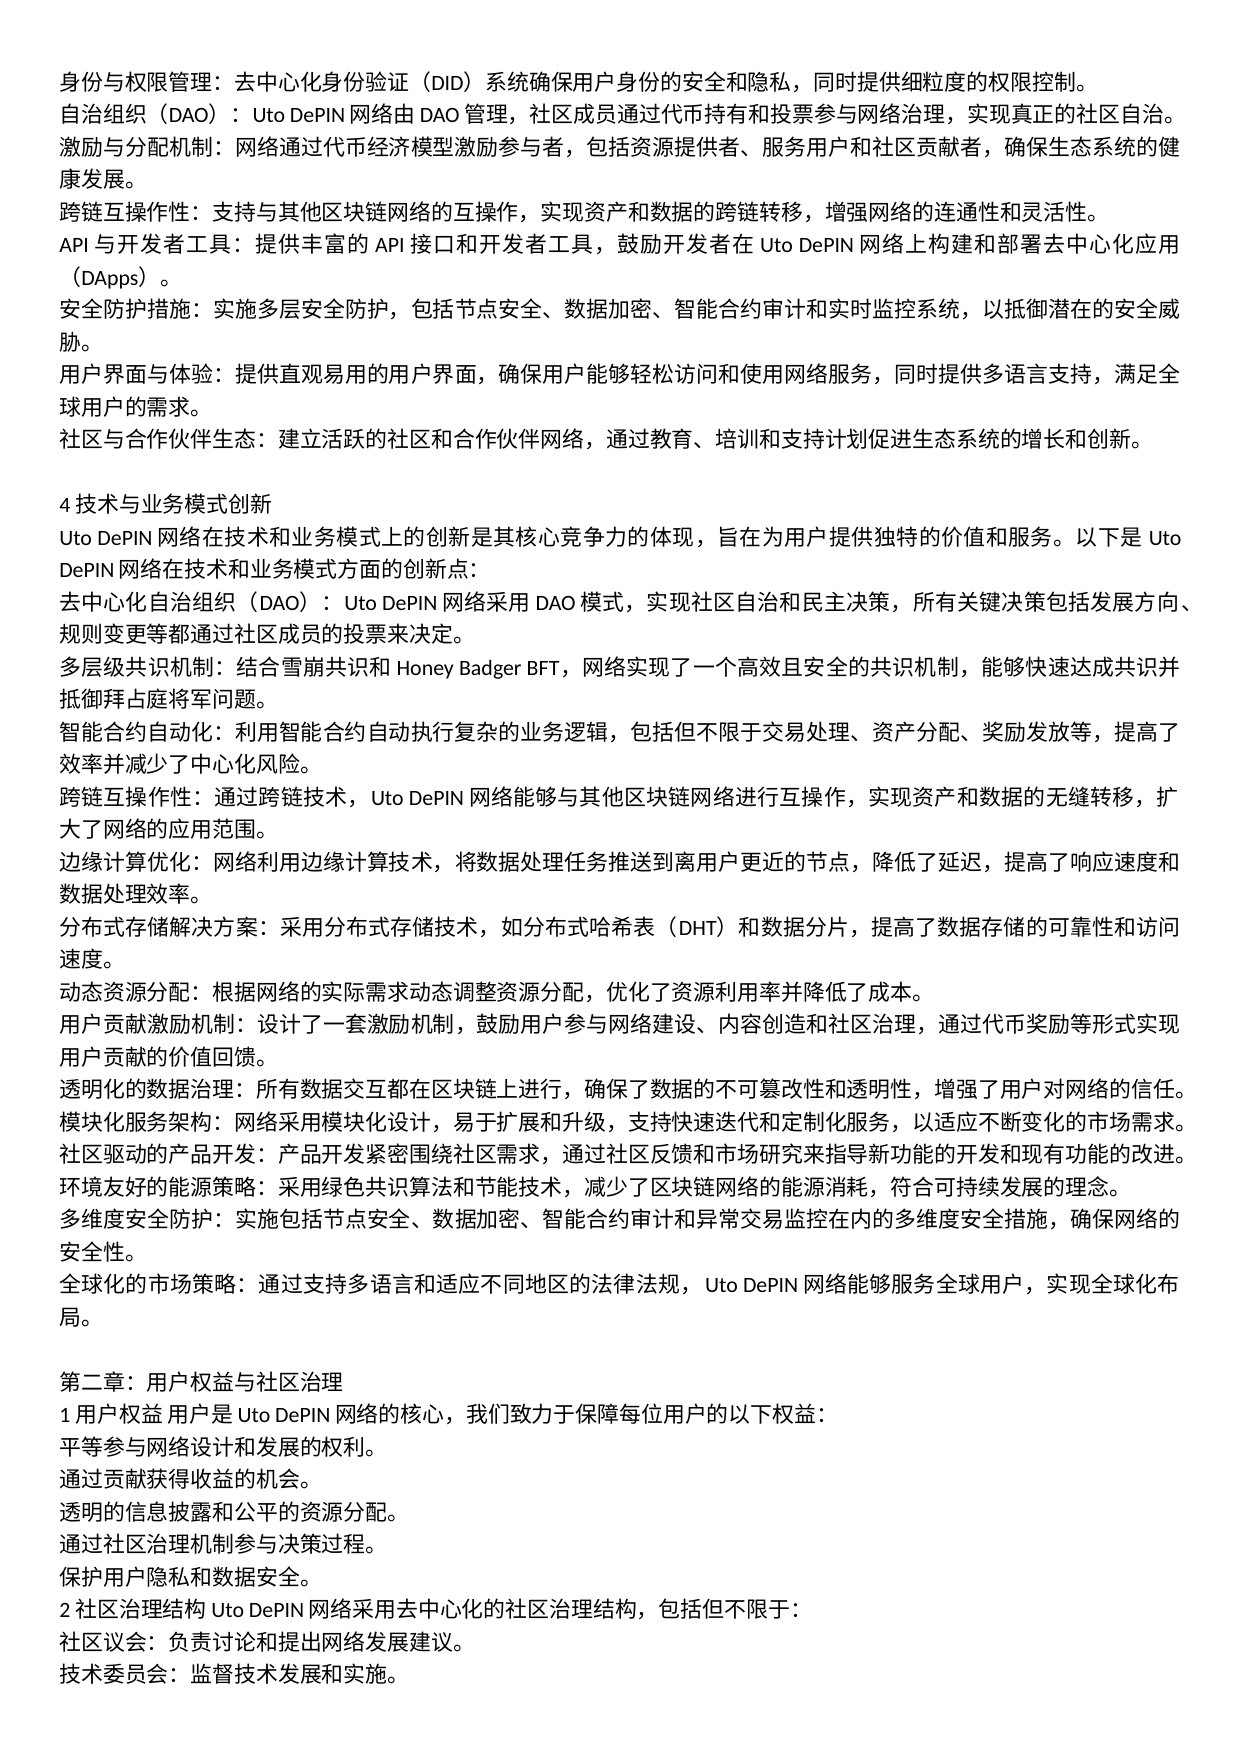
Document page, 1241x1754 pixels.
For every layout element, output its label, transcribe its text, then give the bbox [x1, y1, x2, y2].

text 透明化的数据治理：所有数据交互都在区块链上进行，确保了数据的不可篡改性和透明性，增强了用户对网络的信任。 [59, 1072, 1181, 1104]
text 分布式存储解决方案：采用分布式存储技术，如分布式哈希表（DHT）和数据分片，提高了数据存储的可靠性和访问速度。 [59, 909, 1181, 974]
text 多维度安全防护：实施包括节点安全、数据加密、智能合约审计和异常交易监控在内的多维度安全措施，确保网络的安全性。 [59, 1202, 1181, 1267]
text API与开发者工具：提供丰富的API接口和开发者工具，鼓励开发者在Uto DePIN网络上构建和部署去中心化应用（DApps）。 [59, 227, 1181, 292]
text 4 技术与业务模式创新 [59, 487, 1181, 519]
text 动态资源分配：根据网络的实际需求动态调整资源分配，优化了资源利用率并降低了成本。 [59, 974, 1181, 1007]
text 社区驱动的产品开发：产品开发紧密围绕社区需求，通过社区反馈和市场研究来指导新功能的开发和现有功能的改进。 [59, 1137, 1181, 1169]
text 激励与分配机制：网络通过代币经济模型激励参与者，包括资源提供者、服务用户和社区贡献者，确保生态系统的健康发展。 [59, 129, 1181, 194]
text 去中心化自治组织（DAO）：Uto DePIN网络采用DAO模式，实现社区自治和民主决策，所有关键决策包括发展方向、规则变更等都通过社区成员的投票来决定。 [59, 584, 1181, 649]
text Uto DePIN网络在技术和业务模式上的创新是其核心竞争力的体现，旨在为用户提供独特的价值和服务。以下是Uto DePIN网络在技术和业务模式方面的创新点： [59, 519, 1181, 584]
text 保护用户隐私和数据安全。 [59, 1559, 1181, 1592]
text 通过贡献获得收益的机会。 [59, 1462, 1181, 1494]
text 自治组织（DAO）：Uto DePIN网络由DAO管理，社区成员通过代币持有和投票参与网络治理，实现真正的社区自治。 [59, 97, 1181, 129]
text 环境友好的能源策略：采用绿色共识算法和节能技术，减少了区块链网络的能源消耗，符合可持续发展的理念。 [59, 1169, 1181, 1202]
text 用户界面与体验：提供直观易用的用户界面，确保用户能够轻松访问和使用网络服务，同时提供多语言支持，满足全球用户的需求。 [59, 357, 1181, 422]
text 边缘计算优化：网络利用边缘计算技术，将数据处理任务推送到离用户更近的节点，降低了延迟，提高了响应速度和数据处理效率。 [59, 844, 1181, 909]
text 多层级共识机制：结合雪崩共识和Honey Badger BFT，网络实现了一个高效且安全的共识机制，能够快速达成共识并抵御拜占庭将军问题。 [59, 649, 1181, 714]
text 技术委员会：监督技术发展和实施。 [59, 1657, 1181, 1689]
text 全球化的市场策略：通过支持多语言和适应不同地区的法律法规，Uto DePIN网络能够服务全球用户，实现全球化布局。 [59, 1267, 1181, 1332]
text 身份与权限管理：去中心化身份验证（DID）系统确保用户身份的安全和隐私，同时提供细粒度的权限控制。 [59, 64, 1181, 97]
text 安全防护措施：实施多层安全防护，包括节点安全、数据加密、智能合约审计和实时监控系统，以抵御潜在的安全威胁。 [59, 292, 1181, 357]
text 模块化服务架构：网络采用模块化设计，易于扩展和升级，支持快速迭代和定制化服务，以适应不断变化的市场需求。 [59, 1104, 1181, 1137]
text 2 社区治理结构 Uto DePIN网络采用去中心化的社区治理结构，包括但不限于： [59, 1592, 1181, 1624]
text 跨链互操作性：支持与其他区块链网络的互操作，实现资产和数据的跨链转移，增强网络的连通性和灵活性。 [59, 194, 1181, 227]
text 通过社区治理机制参与决策过程。 [59, 1527, 1181, 1559]
text 透明的信息披露和公平的资源分配。 [59, 1494, 1181, 1527]
text 社区与合作伙伴生态：建立活跃的社区和合作伙伴网络，通过教育、培训和支持计划促进生态系统的增长和创新。 [59, 422, 1181, 454]
text 平等参与网络设计和发展的权利。 [59, 1429, 1181, 1462]
text 跨链互操作性：通过跨链技术，Uto DePIN网络能够与其他区块链网络进行互操作，实现资产和数据的无缝转移，扩大了网络的应用范围。 [59, 779, 1181, 844]
text 社区议会：负责讨论和提出网络发展建议。 [59, 1624, 1181, 1657]
text 第二章：用户权益与社区治理 [59, 1364, 1181, 1397]
text 智能合约自动化：利用智能合约自动执行复杂的业务逻辑，包括但不限于交易处理、资产分配、奖励发放等，提高了效率并减少了中心化风险。 [59, 714, 1181, 779]
text 用户贡献激励机制：设计了一套激励机制，鼓励用户参与网络建设、内容创造和社区治理，通过代币奖励等形式实现用户贡献的价值回馈。 [59, 1007, 1181, 1072]
text 1 用户权益 用户是Uto DePIN网络的核心，我们致力于保障每位用户的以下权益： [59, 1397, 1181, 1429]
